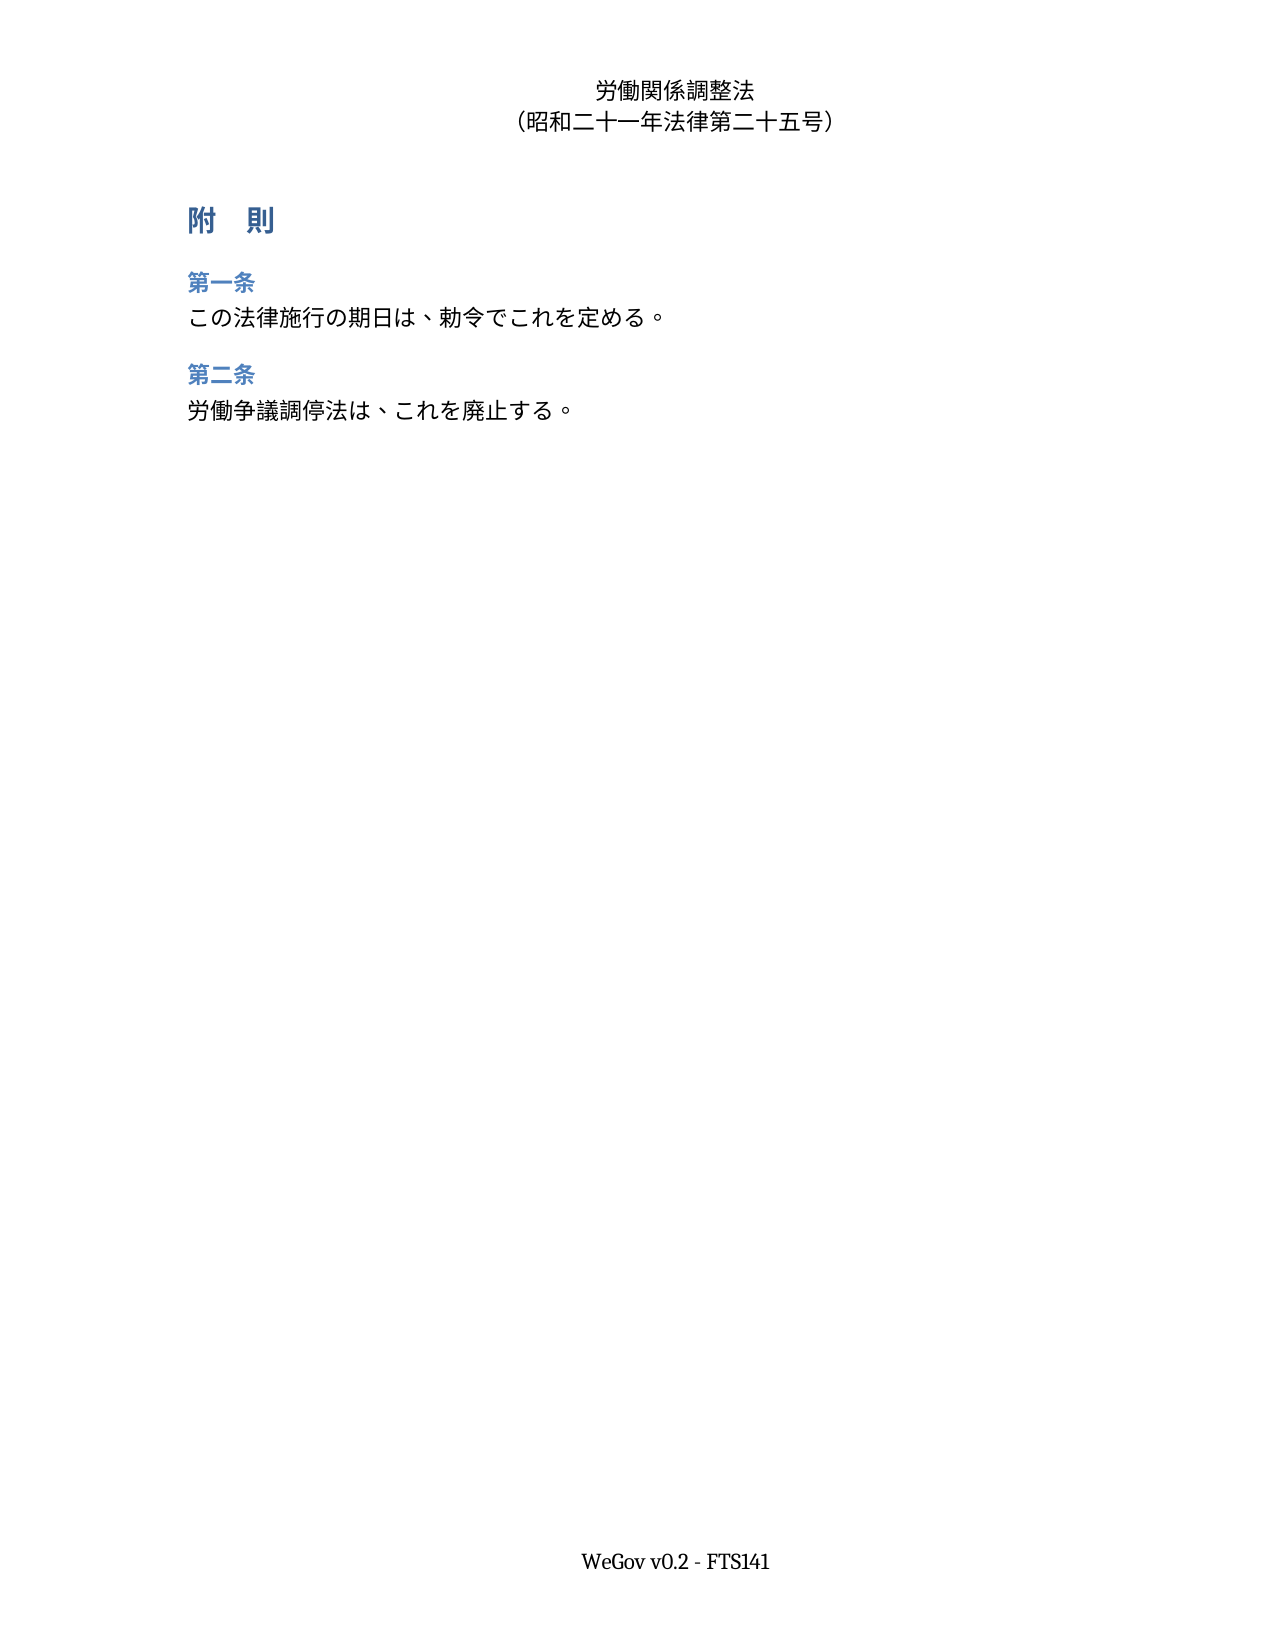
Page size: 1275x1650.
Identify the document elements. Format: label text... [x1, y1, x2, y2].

text 労働争議調停法は、これを廃止する。 [187, 395, 1087, 426]
subtitle 第二条 [187, 359, 1087, 390]
text この法律施行の期日は、勅令でこれを定める。 [187, 302, 1087, 334]
subtitle 附 則 [187, 200, 1087, 240]
subtitle 第一条 [187, 266, 1087, 298]
